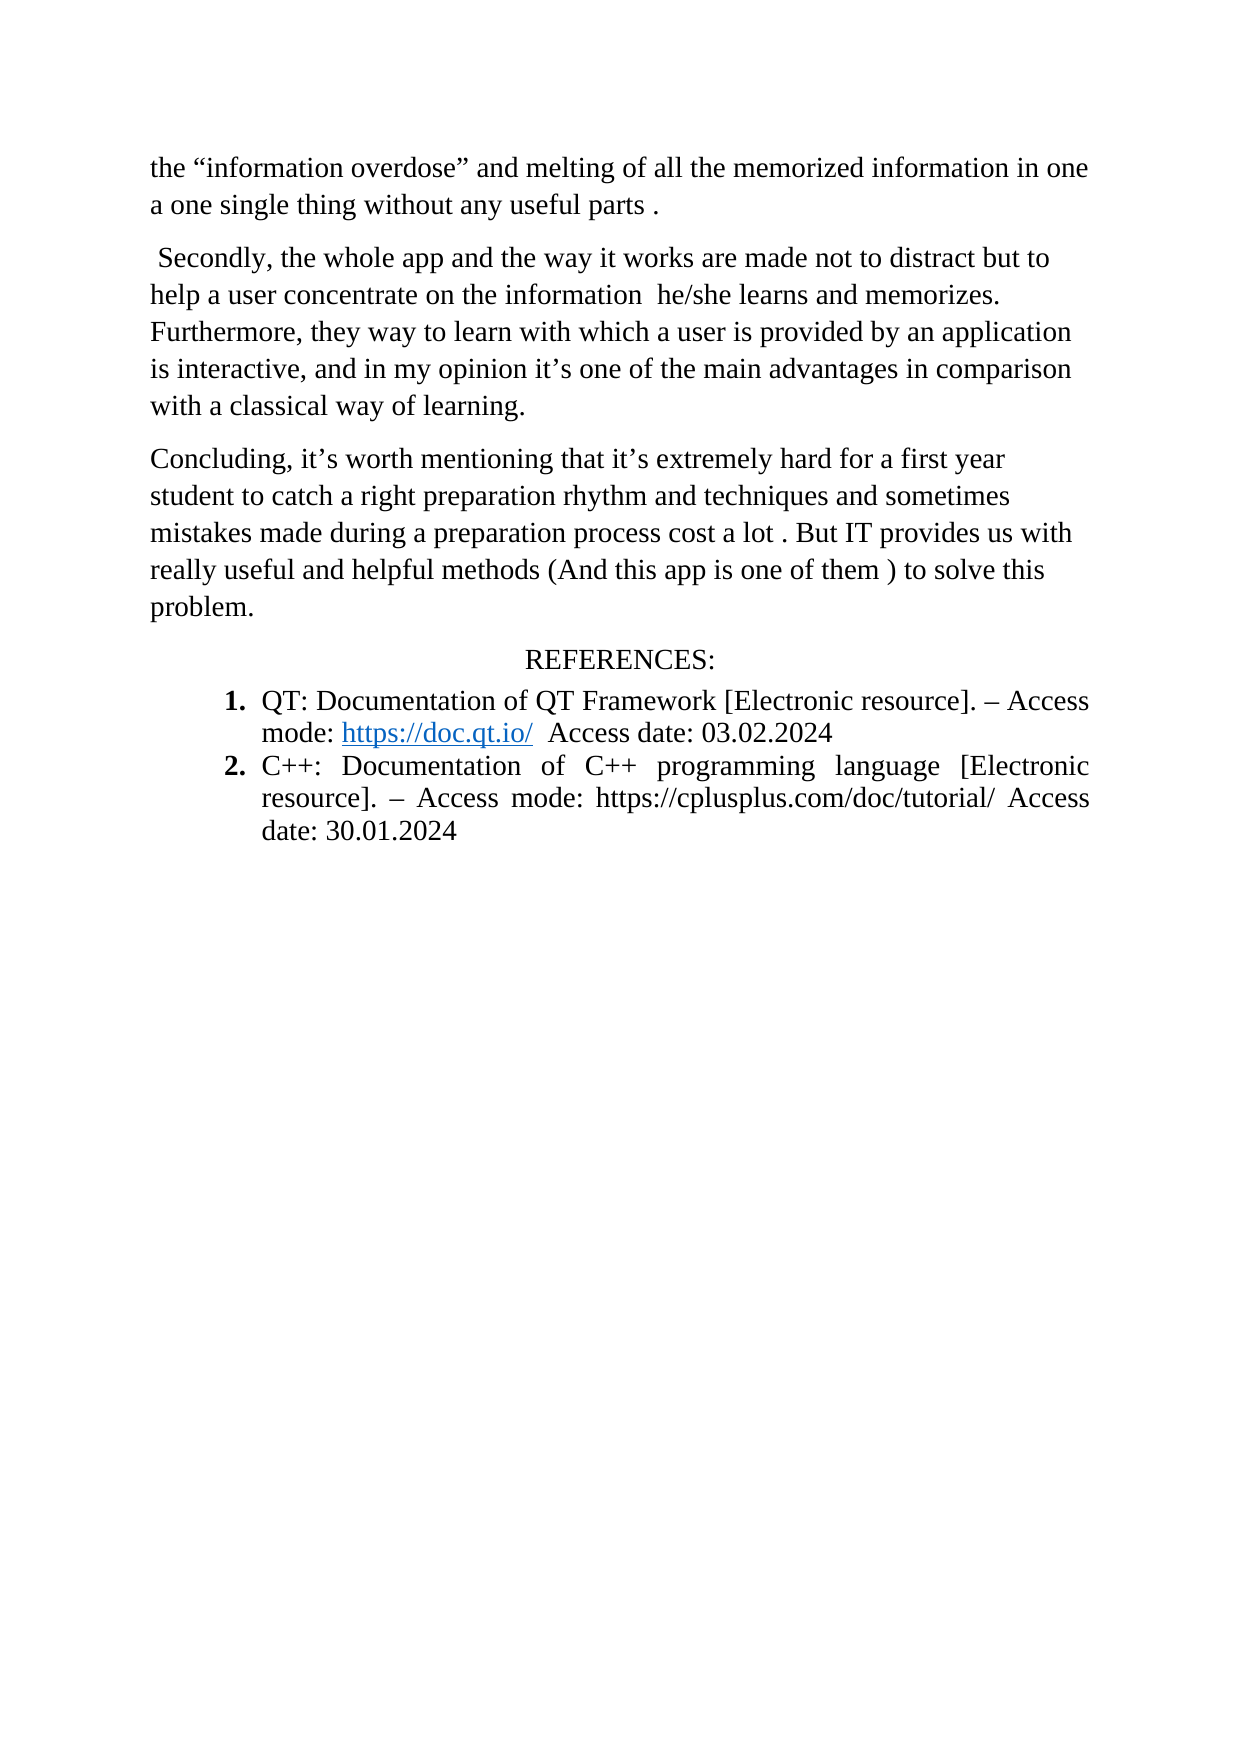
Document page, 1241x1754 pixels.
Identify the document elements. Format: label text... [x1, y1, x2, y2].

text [150, 150, 1090, 220]
text Secondly, the whole app and the way it works are made not to distract but to help a user concentrate on the information he/she learns and memorizes. Furthermore, they way to learn with which a user is provided by an application is interactive, and in my opinion it’s one of the main advantages in comparison with a classical way of learning. [150, 240, 1090, 421]
text Concluding, it’s worth mentioning that it’s extremely hard for a first year student to catch a right preparation rhythm and techniques and sometimes mistakes made during a preparation process cost a lot . But IT provides us with really useful and helpful methods (And this app is one of them ) to solve this problem. [150, 441, 1090, 622]
list QT: Documentation of QT Framework [Electronic resource]. – Access mode: https://doc.qt.io/ Access date: 03.02.2024 [224, 684, 1090, 749]
text References: [150, 642, 1090, 676]
list C++: Documentation of C++ programming language [Electronic resource]. – Access mode: https://cplusplus.com/doc/tutorial/ Access date: 30.01.2024 [224, 749, 1090, 847]
